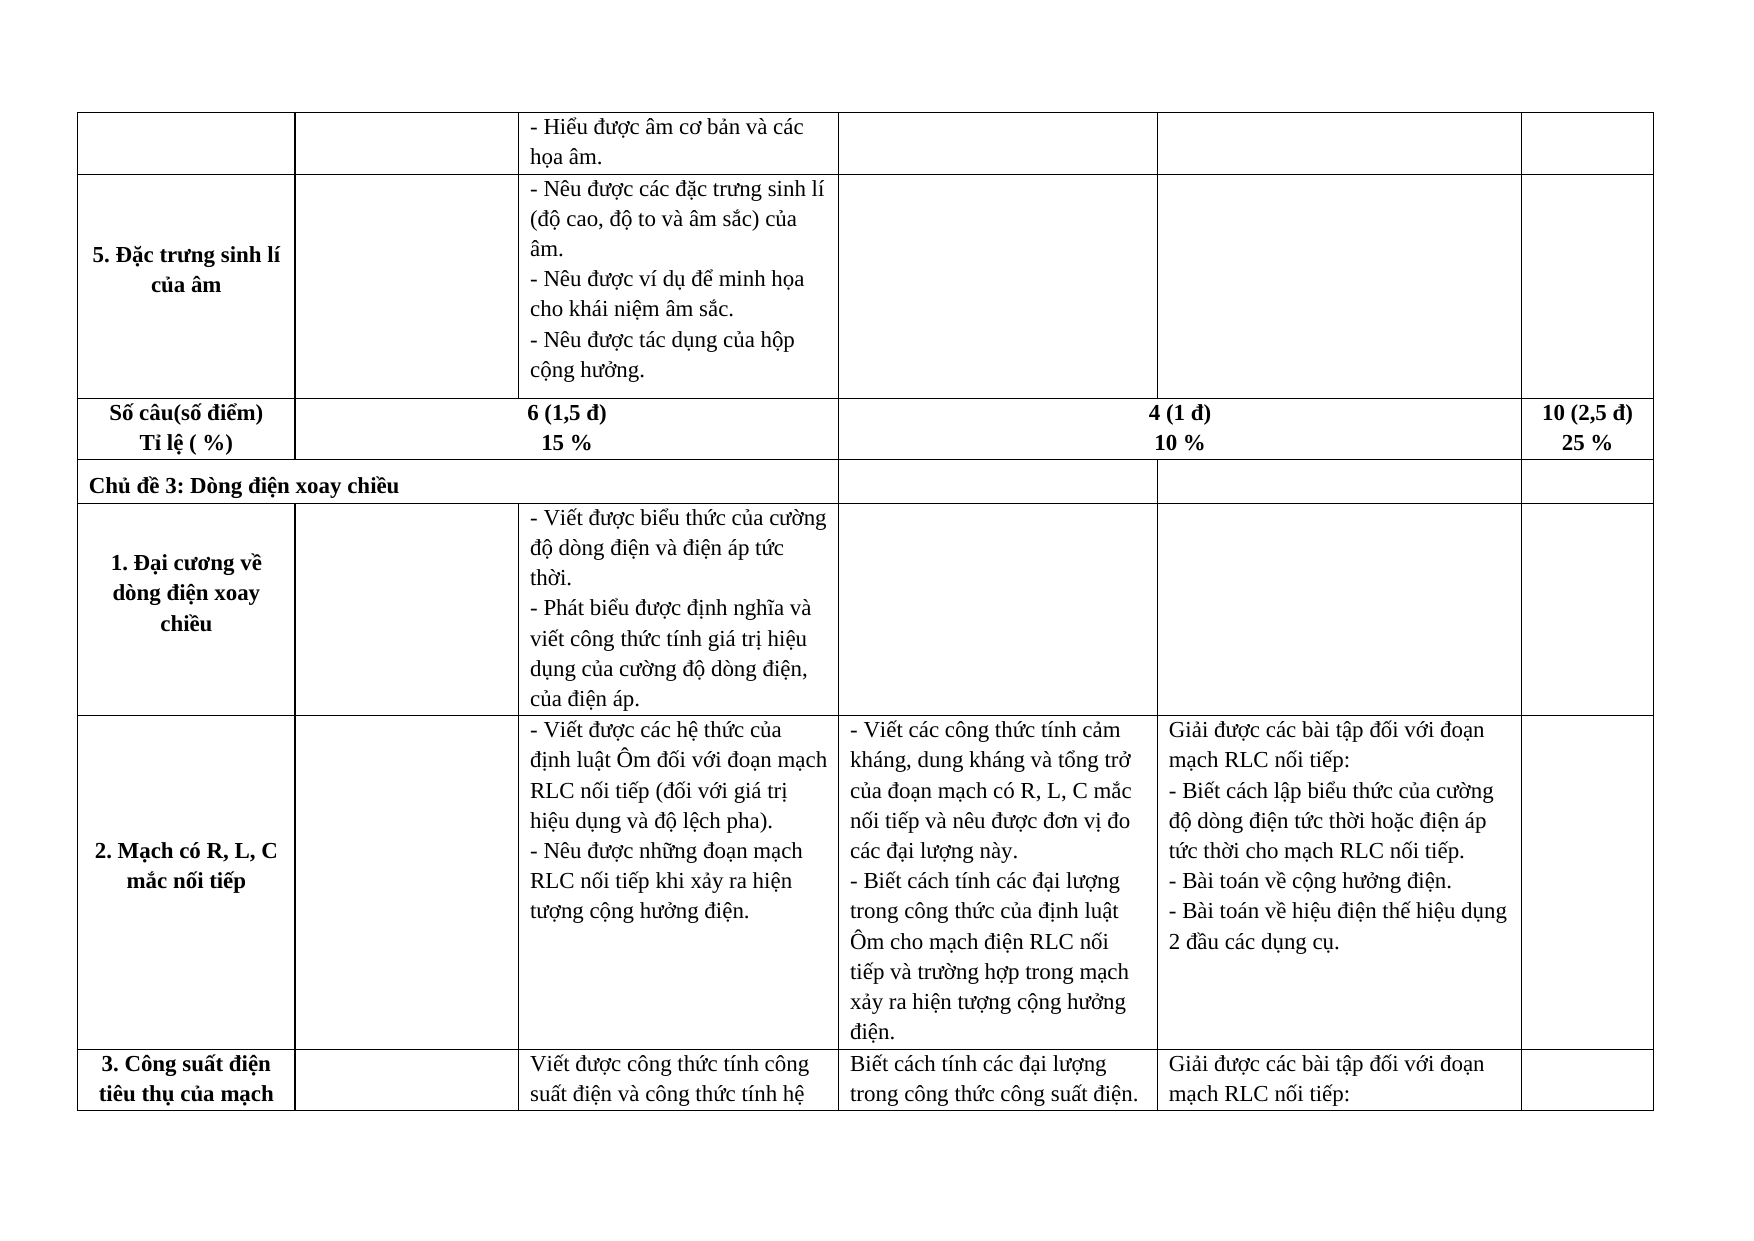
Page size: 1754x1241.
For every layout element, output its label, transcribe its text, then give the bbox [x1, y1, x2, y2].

table_cell Số câu(số điểm) Tỉ lệ ( %) [78, 399, 294, 459]
table_cell Chủ đề 3: Dòng điện xoay chiều [78, 460, 838, 503]
table_cell [1522, 1050, 1653, 1110]
table_cell [296, 716, 518, 1049]
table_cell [78, 1050, 294, 1110]
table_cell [1158, 1050, 1521, 1110]
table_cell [519, 1050, 838, 1110]
table_cell 10 (2,5 đ) 25 % [1522, 399, 1653, 459]
table_cell - Viết được các hệ thức của định luật Ôm đối với đoạn mạch RLC nối tiếp (đối với giá trị hiệu dụng và độ lệch pha). - Nêu được những đoạn mạch RLC nối tiếp khi xảy ra hiện tượng cộng hưởng điện. [519, 716, 838, 1049]
table_cell [839, 504, 1157, 715]
table_cell 2. Mạch có R, L, C mắc nối tiếp [78, 716, 294, 1049]
table_cell - Viết các công thức tính cảm kháng, dung kháng và tổng trở của đoạn mạch có R, L, C mắc nối tiếp và nêu được đơn vị đo các đại lượng này. - Biết cách tính các đại lượng trong công thức của định luật Ôm cho mạch điện RLC nối tiếp và trường hợp trong mạch xảy ra hiện tượng cộng hưởng điện. [839, 716, 1157, 1049]
table_cell [839, 460, 1157, 503]
table_cell 1. Đại cương về dòng điện xoay chiều [78, 504, 294, 715]
table_cell [1158, 460, 1521, 503]
table_cell [1522, 460, 1653, 503]
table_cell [839, 113, 1157, 174]
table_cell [296, 113, 518, 174]
table_cell [1522, 716, 1653, 1049]
table_cell [1158, 113, 1521, 174]
table_cell [1158, 175, 1521, 398]
table_cell [1158, 504, 1521, 715]
table_cell [1522, 113, 1653, 174]
table_cell [1522, 504, 1653, 715]
table_cell [839, 175, 1157, 398]
table_cell - Viết được biểu thức của cường độ dòng điện và điện áp tức thời. - Phát biểu được định nghĩa và viết công thức tính giá trị hiệu dụng của cường độ dòng điện, của điện áp. [519, 504, 838, 715]
table_cell 5. Đặc trưng sinh lí của âm [78, 175, 294, 398]
table_cell Giải được các bài tập đối với đoạn mạch RLC nối tiếp: - Biết cách lập biểu thức của cường độ dòng điện tức thời hoặc điện áp tức thời cho mạch RLC nối tiếp. - Bài toán về cộng hưởng điện. - Bài toán về hiệu điện thế hiệu dụng 2 đầu các dụng cụ. [1158, 716, 1521, 1049]
table_cell [296, 504, 518, 715]
table_cell [1522, 175, 1653, 398]
table_cell [296, 1050, 518, 1110]
table_cell [296, 175, 518, 398]
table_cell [839, 1050, 1157, 1110]
table_cell - Nêu được các đặc trưng sinh lí (độ cao, độ to và âm sắc) của âm. - Nêu được ví dụ để minh họa cho khái niệm âm sắc. - Nêu được tác dụng của hộp cộng hưởng. [519, 175, 838, 398]
table_cell 4 (1 đ) 10 % [839, 399, 1521, 459]
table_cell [519, 113, 838, 174]
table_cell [78, 113, 294, 174]
table_cell 6 (1,5 đ) 15 % [296, 399, 838, 459]
